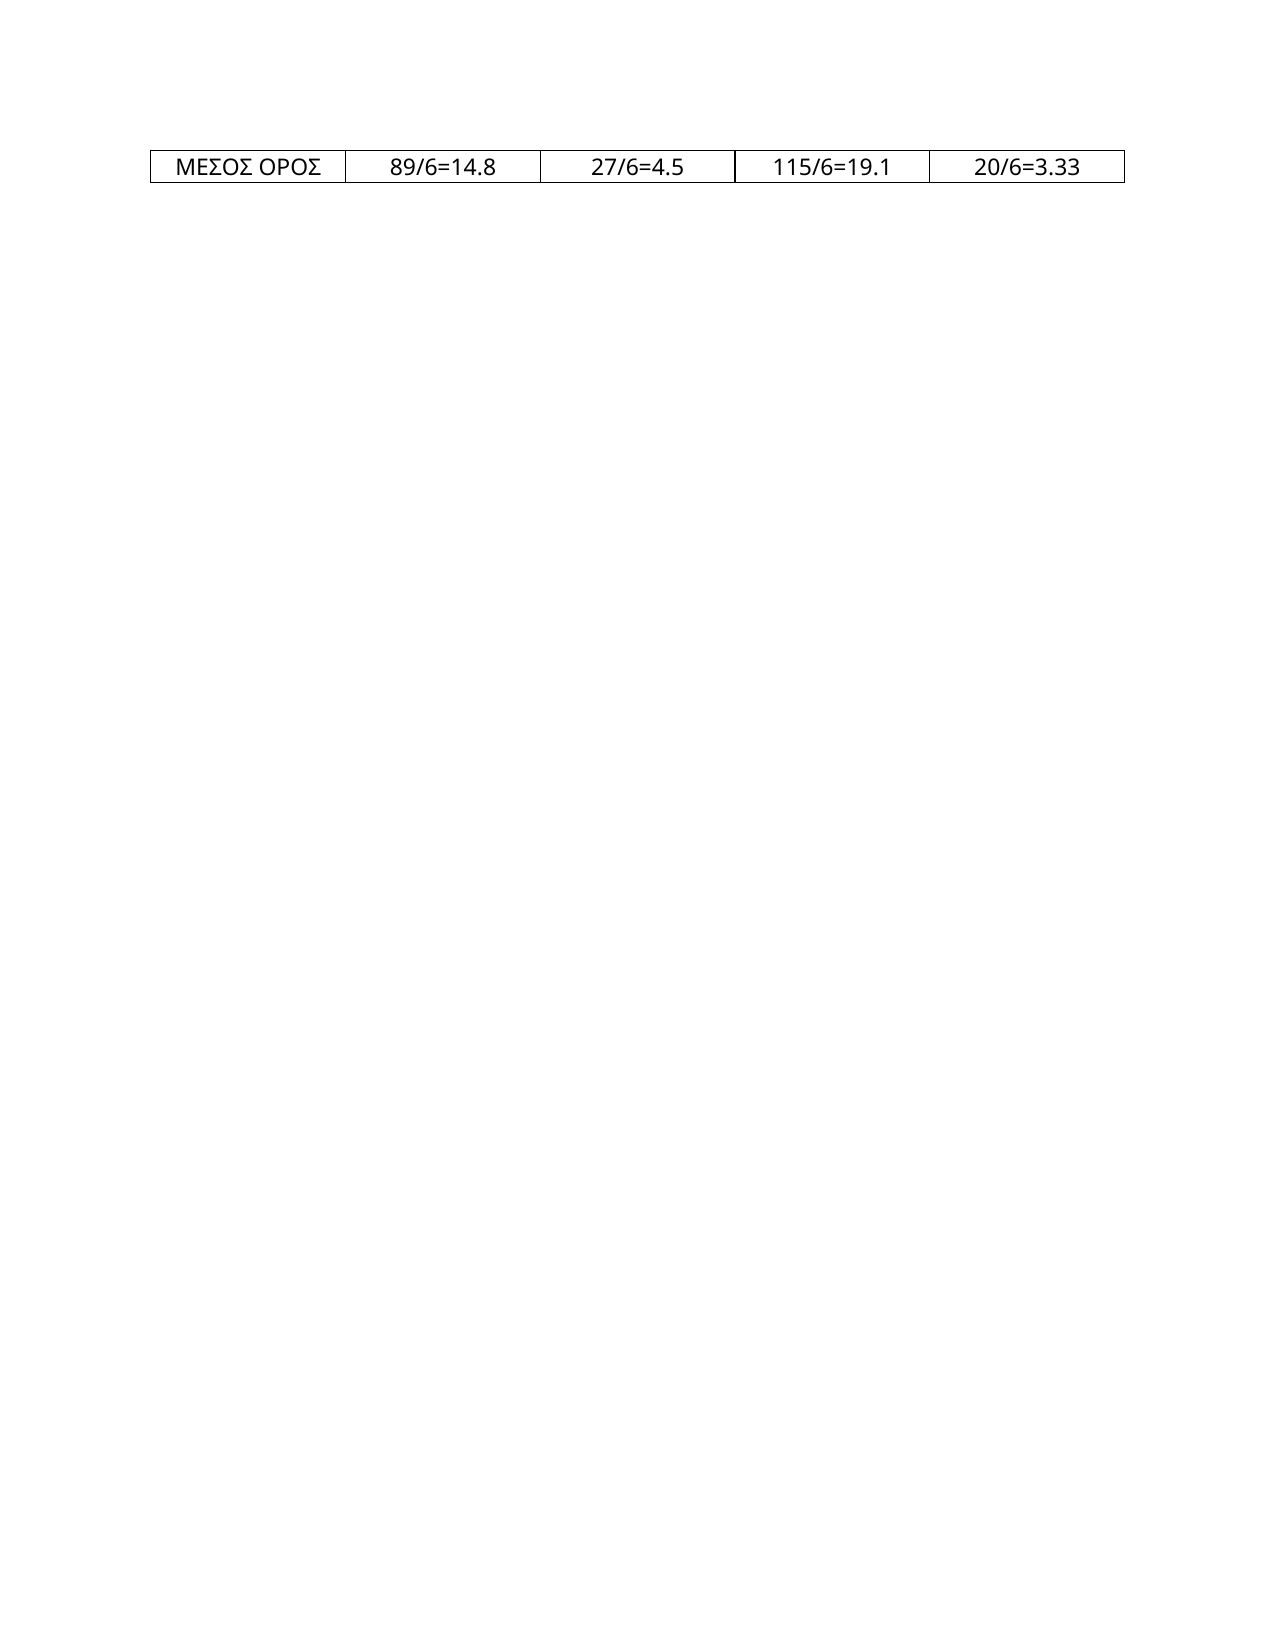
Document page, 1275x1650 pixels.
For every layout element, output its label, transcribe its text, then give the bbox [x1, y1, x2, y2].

table_cell 115/6=19.1 [736, 151, 929, 182]
table_cell 27/6=4.5 [541, 151, 734, 182]
table_cell 20/6=3.33 [930, 151, 1124, 182]
table_cell 89/6=14.8 [346, 151, 540, 182]
table_cell ΜΕΣΟΣ ΟΡΟΣ [151, 151, 345, 182]
